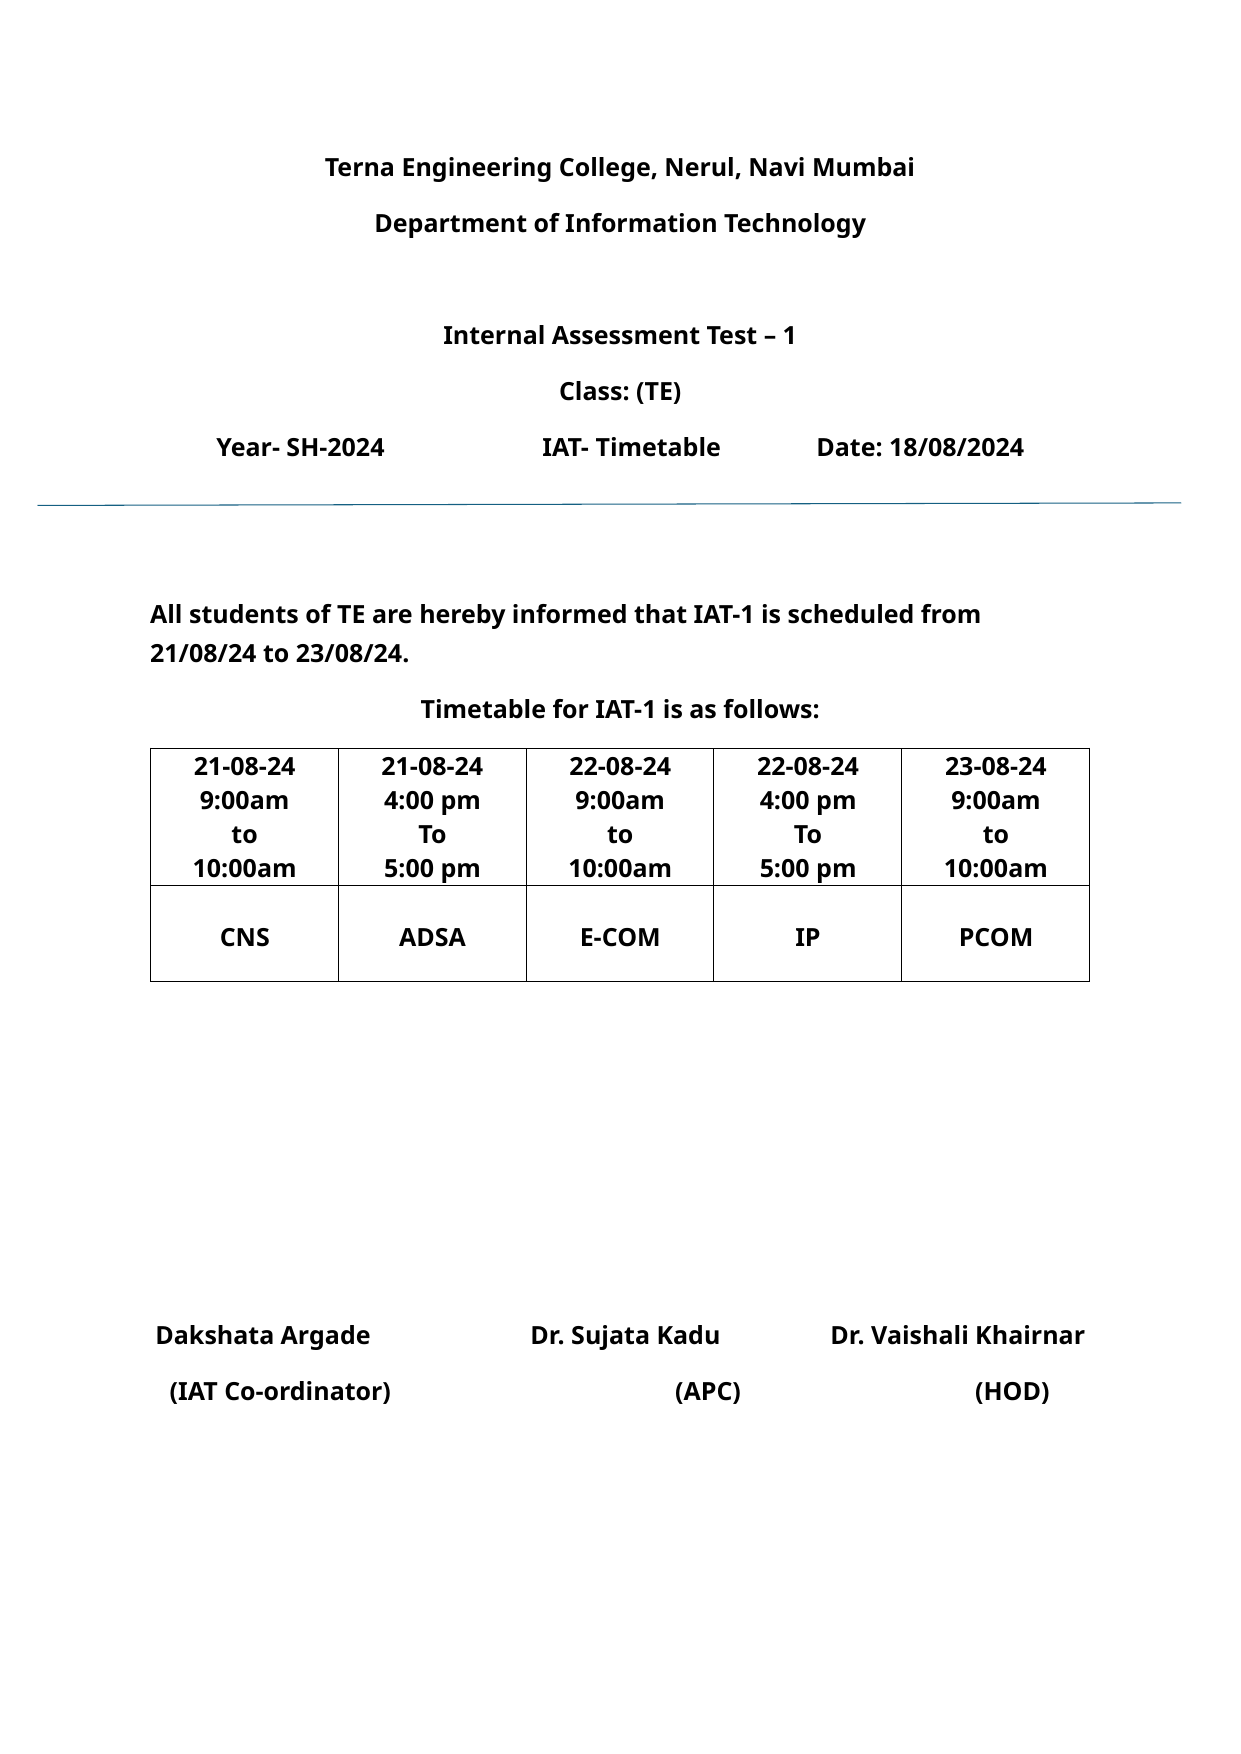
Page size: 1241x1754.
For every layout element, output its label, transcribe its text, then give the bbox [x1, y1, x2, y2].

table_header 21-08-24 9:00am to 10:00am [151, 749, 338, 885]
text (IAT Co-ordinator) (APC) (HOD) [150, 1373, 1090, 1407]
table_header 22-08-24 4:00 pm To 5:00 pm [714, 749, 901, 885]
table_header 22-08-24 9:00am to 10:00am [527, 749, 713, 885]
text All students of TE are hereby informed that IAT-1 is scheduled from 21/08/24 to 23/08/24. [150, 597, 1090, 670]
text Class: (TE) [150, 373, 1090, 407]
table_cell IP [714, 886, 901, 981]
text Dakshata Argade Dr. Sujata Kadu Dr. Vaishali Khairnar [150, 1317, 1090, 1351]
text Year- SH-2024 IAT- Timetable Date: 18/08/2024 [150, 429, 1090, 463]
table_cell E-COM [527, 886, 713, 981]
text Department of Information Technology [150, 206, 1090, 240]
table_header 21-08-24 4:00 pm To 5:00 pm [339, 749, 526, 885]
text Terna Engineering College, Nerul, Navi Mumbai [150, 150, 1090, 184]
text Internal Assessment Test – 1 [150, 317, 1090, 352]
table_cell ADSA [339, 886, 526, 981]
table_cell CNS [151, 886, 338, 981]
table_header 23-08-24 9:00am to 10:00am [902, 749, 1089, 885]
table_cell PCOM [902, 886, 1089, 981]
text Timetable for IAT-1 is as follows: [150, 692, 1090, 726]
